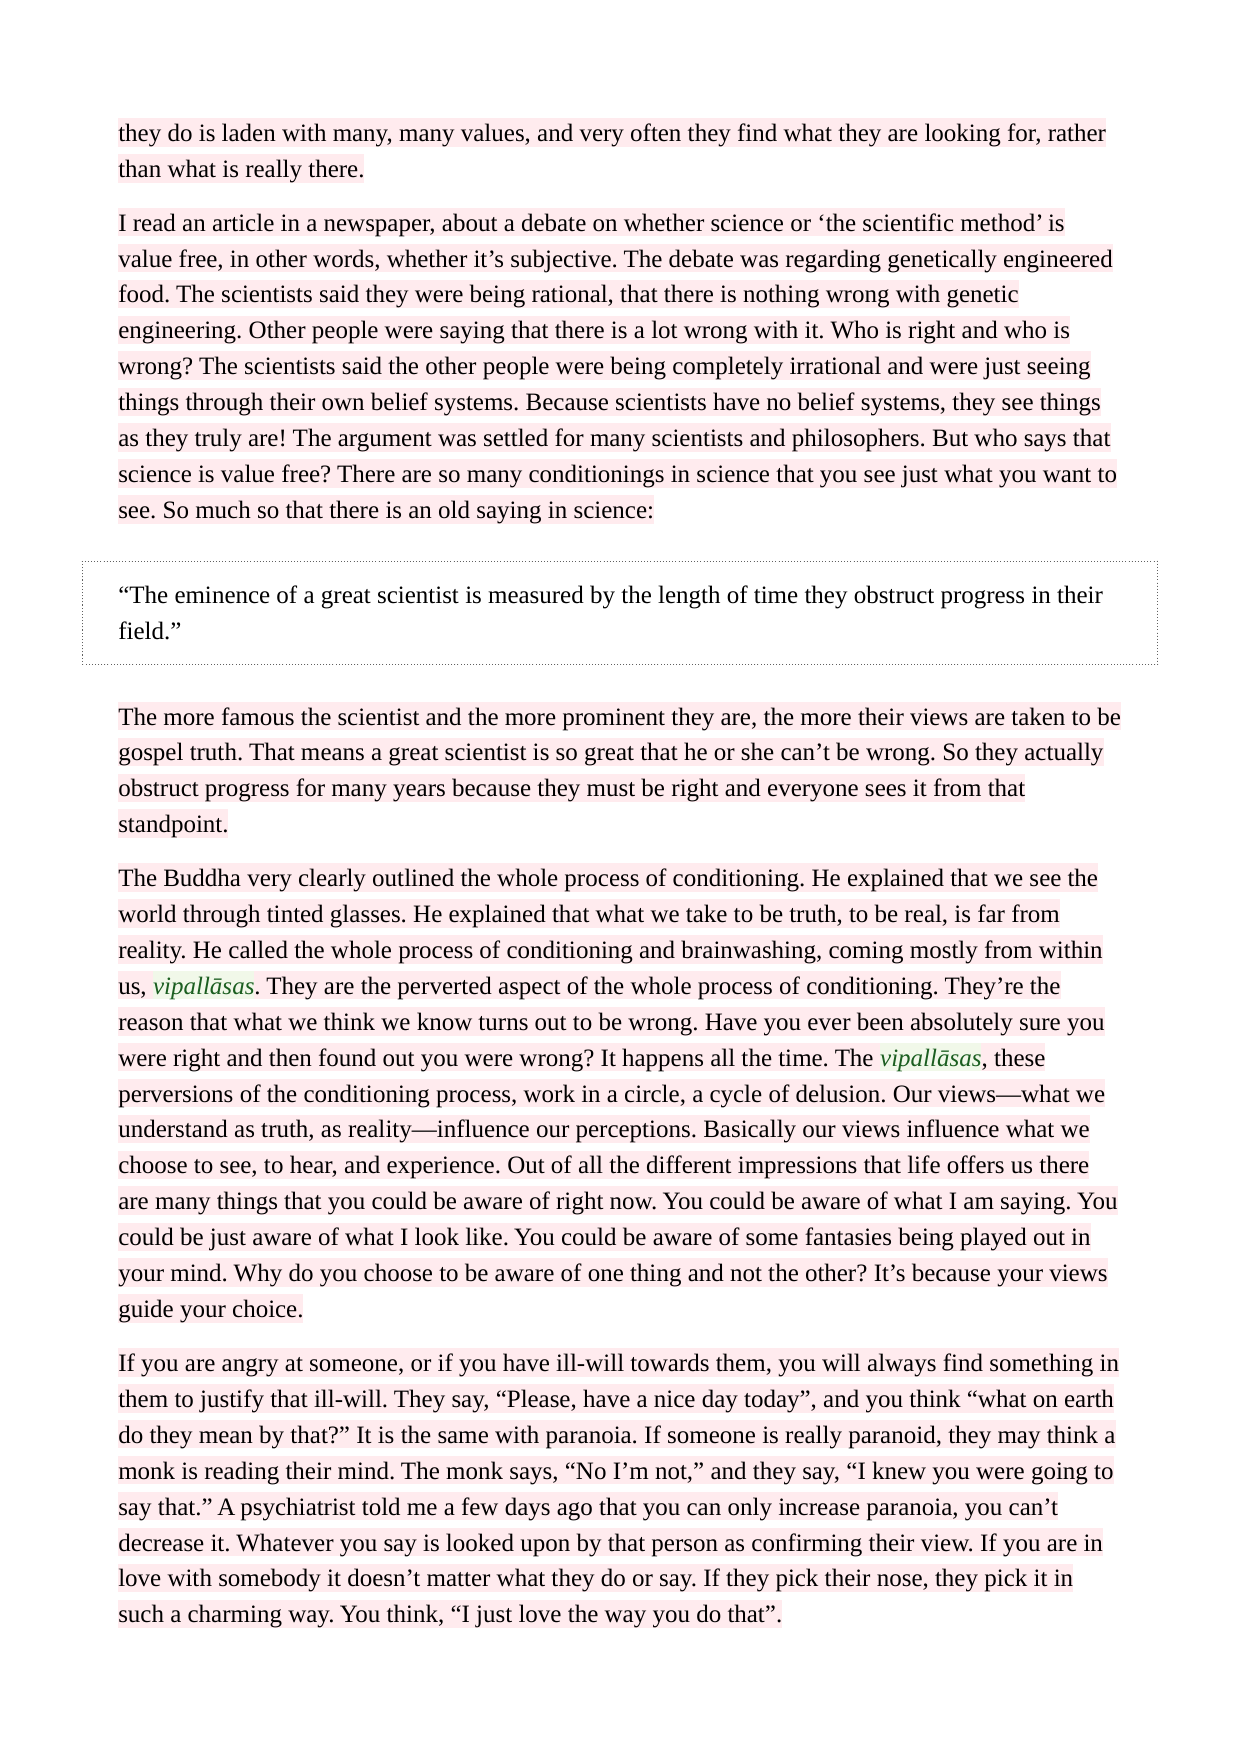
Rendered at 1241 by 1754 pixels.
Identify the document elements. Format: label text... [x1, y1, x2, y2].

text If you are angry at someone, or if you have ill-will towards them, you will always find something in them to justify that ill-will. They say, “Please, have a nice day today”, and you think “what on earth do they mean by that?” It is the same with paranoia. If someone is really paranoid, they may think a monk is reading their mind. The monk says, “No I’m not,” and they say, “I knew you were going to say that.” A psychiatrist told me a few days ago that you can only increase paranoia, you can’t decrease it. Whatever you say is looked upon by that person as confirming their view. If you are in love with somebody it doesn’t matter what they do or say. If they pick their nose, they pick it in such a charming way. You think, “I just love the way you do that”. [118, 1348, 1122, 1628]
text The Buddha very clearly outlined the whole process of conditioning. He explained that we see the world through tinted glasses. He explained that what we take to be truth, to be real, is far from reality. He called the whole process of conditioning and brainwashing, coming mostly from within us, vipallāsas. They are the perverted aspect of the whole process of conditioning. They’re the reason that what we think we know turns out to be wrong. Have you ever been absolutely sure you were right and then found out you were wrong? It happens all the time. The vipallāsas, these perversions of the conditioning process, work in a circle, a cycle of delusion. Our views—what we understand as truth, as reality—influence our perceptions. Basically our views influence what we choose to see, to hear, and experience. Out of all the different impressions that life offers us there are many things that you could be aware of right now. You could be aware of what I am saying. You could be just aware of what I look like. You could be aware of some fantasies being played out in your mind. Why do you choose to be aware of one thing and not the other? It’s because your views guide your choice. [118, 863, 1122, 1323]
text I read an article in a newspaper, about a debate on whether science or ‘the scientific method’ is value free, in other words, whether it’s subjective. The debate was regarding genetically engineered food. The scientists said they were being rational, that there is nothing wrong with genetic engineering. Other people were saying that there is a lot wrong with it. Who is right and who is wrong? The scientists said the other people were being completely irrational and were just seeing things through their own belief systems. Because scientists have no belief systems, they see things as they truly are! The argument was settled for many scientists and philosophers. But who says that science is value free? There are so many conditionings in science that you see just what you want to see. So much so that there is an old saying in science: [118, 208, 1122, 524]
text “The eminence of a great scientist is measured by the length of time they obstruct progress in their field.” [82, 561, 1158, 665]
text The more famous the scientist and the more prominent they are, the more their views are taken to be gospel truth. That means a great scientist is so great that he or she can’t be wrong. So they actually obstruct progress for many years because they must be right and everyone sees it from that standpoint. [118, 702, 1122, 838]
